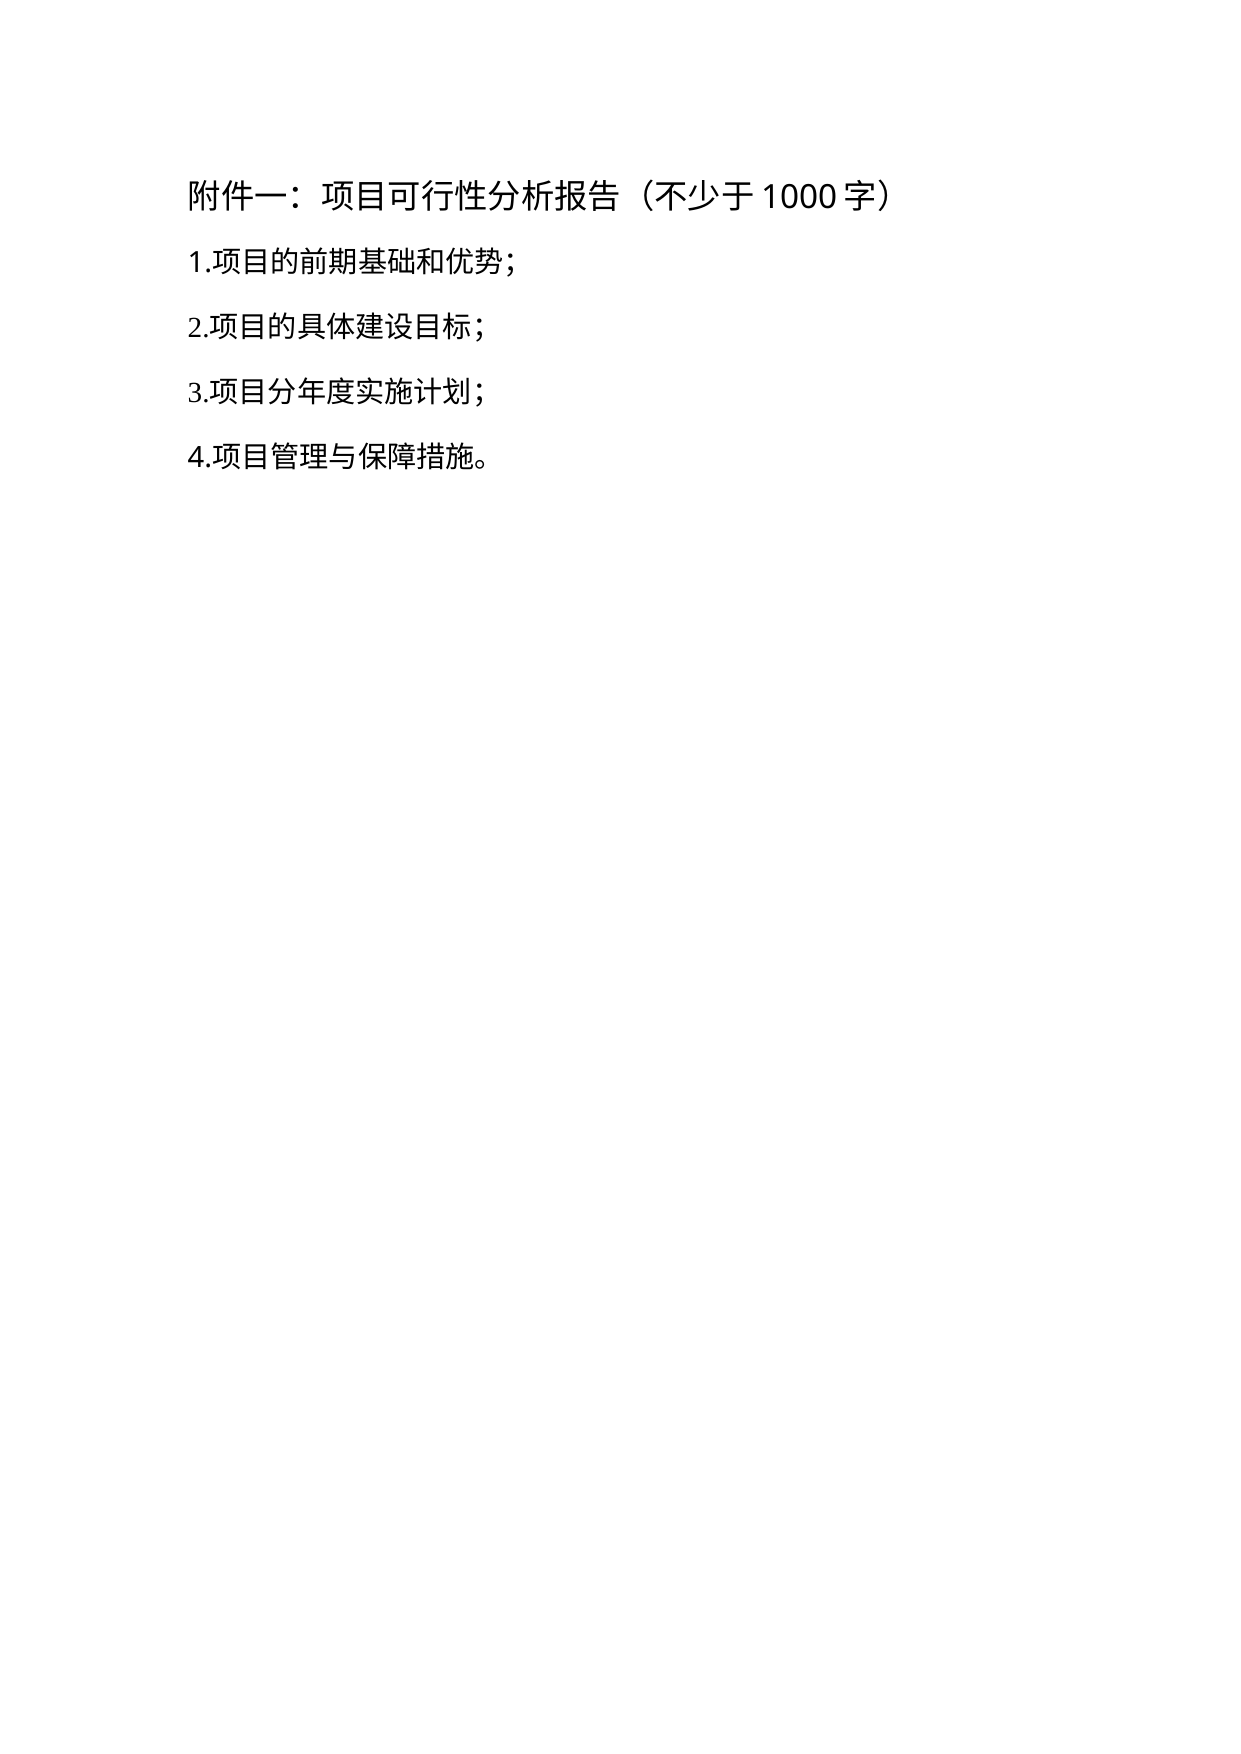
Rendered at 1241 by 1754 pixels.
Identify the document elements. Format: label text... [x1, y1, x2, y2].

text 附件一：项目可行性分析报告（不少于1000字） [187, 162, 1053, 227]
text 3.项目分年度实施计划； [187, 357, 1053, 422]
text 2.项目的具体建设目标； [187, 292, 1053, 357]
text 1.项目的前期基础和优势； [187, 227, 1053, 292]
text 4.项目管理与保障措施。 [187, 422, 1053, 487]
